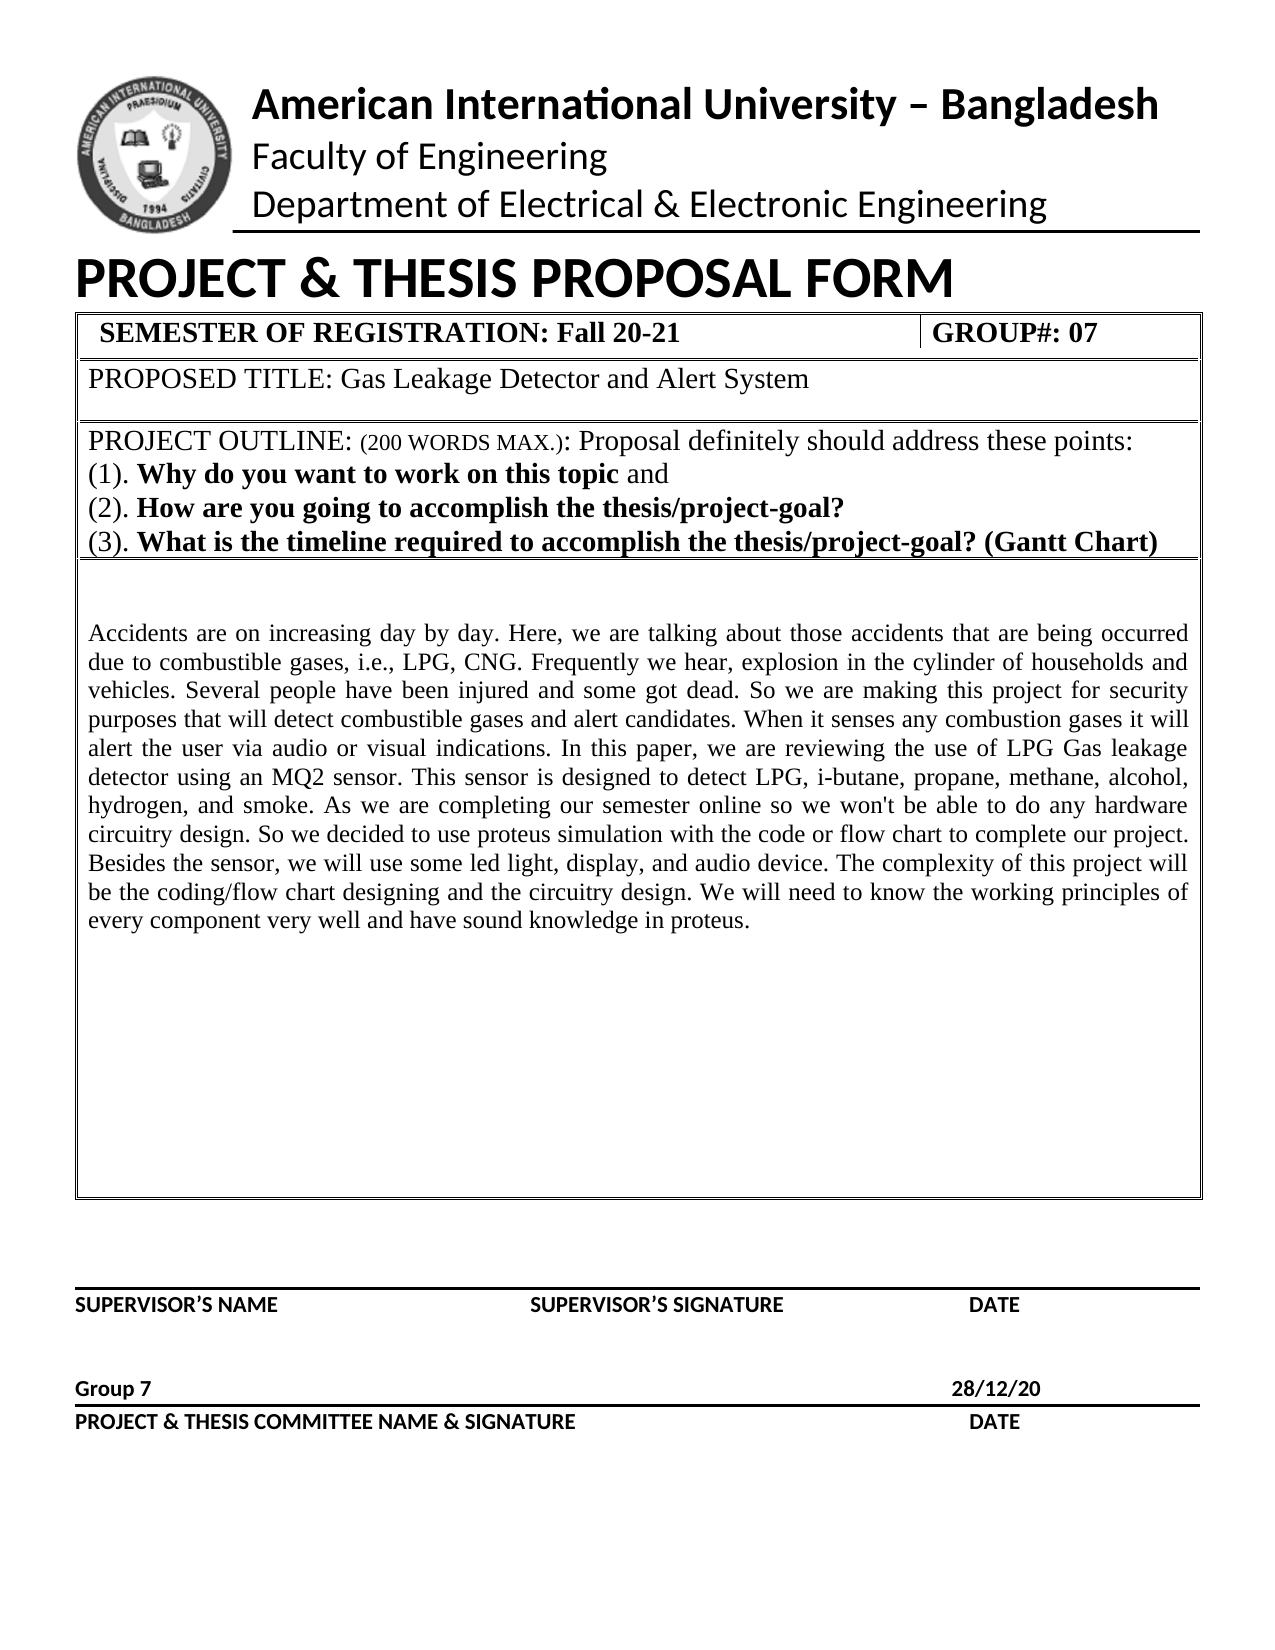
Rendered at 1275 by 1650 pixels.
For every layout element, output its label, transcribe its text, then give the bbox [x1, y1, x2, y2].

text American – [233, 75, 1200, 131]
text Group 7 28/12/20 [75, 1374, 1200, 1404]
text Faculty of Engineering [233, 131, 1200, 179]
table_cell PROPOSED TITLE: Gas Leakage Detector and Alert System [77, 358, 1202, 420]
text Department of Electrical & Electronic Engineering [233, 179, 1200, 230]
text PROJECT & THESIS COMMITTEE NAME & SIGNATURE DATE [75, 1407, 1200, 1435]
text SUPERVISOR’S NAME SUPERVISOR’S SIGNATURE DATE [75, 1290, 1200, 1318]
table_cell Accidents are on increasing day by day. Here, we are talking about those accidents that are being occurred due to combustible gases, i.e., LPG, CNG. Frequently we hear, explosion in the cylinder of households and vehicles. Several people have been injured and some got dead. So we are making this project for security purposes that will detect combustible gases and alert candidates. When it senses any combustion gases it will alert the user via audio or visual indications. In this paper, we are reviewing the use of LPG Gas leakage detector using an MQ2 sensor. This sensor is designed to detect LPG, i-butane, propane, methane, alcohol, hydrogen, and smoke. As we are completing our semester online so we won't be able to do any hardware circuitry design. So we decided to use proteus simulation with the code or flow chart to complete our project. Besides the sensor, we will use some led light, display, and audio device. The complexity of this project will be the coding/flow chart designing and the circuitry design. We will need to know the working principles of every component very well and have sound knowledge in proteus. [77, 557, 1202, 1197]
text PROJECT & THESIS PROPOSAL FORM [75, 240, 1200, 312]
table_header [78, 315, 1200, 358]
table_cell PROJECT OUTLINE: (200 WORDS MAX.): Proposal definitely should address these points: (1). Why do you want to work on this topic and (2). How are you going to accomplish the thesis/project-goal? (3). What is the timeline required to accomplish the thesis/project-goal? (Gantt Chart) [77, 420, 1202, 557]
